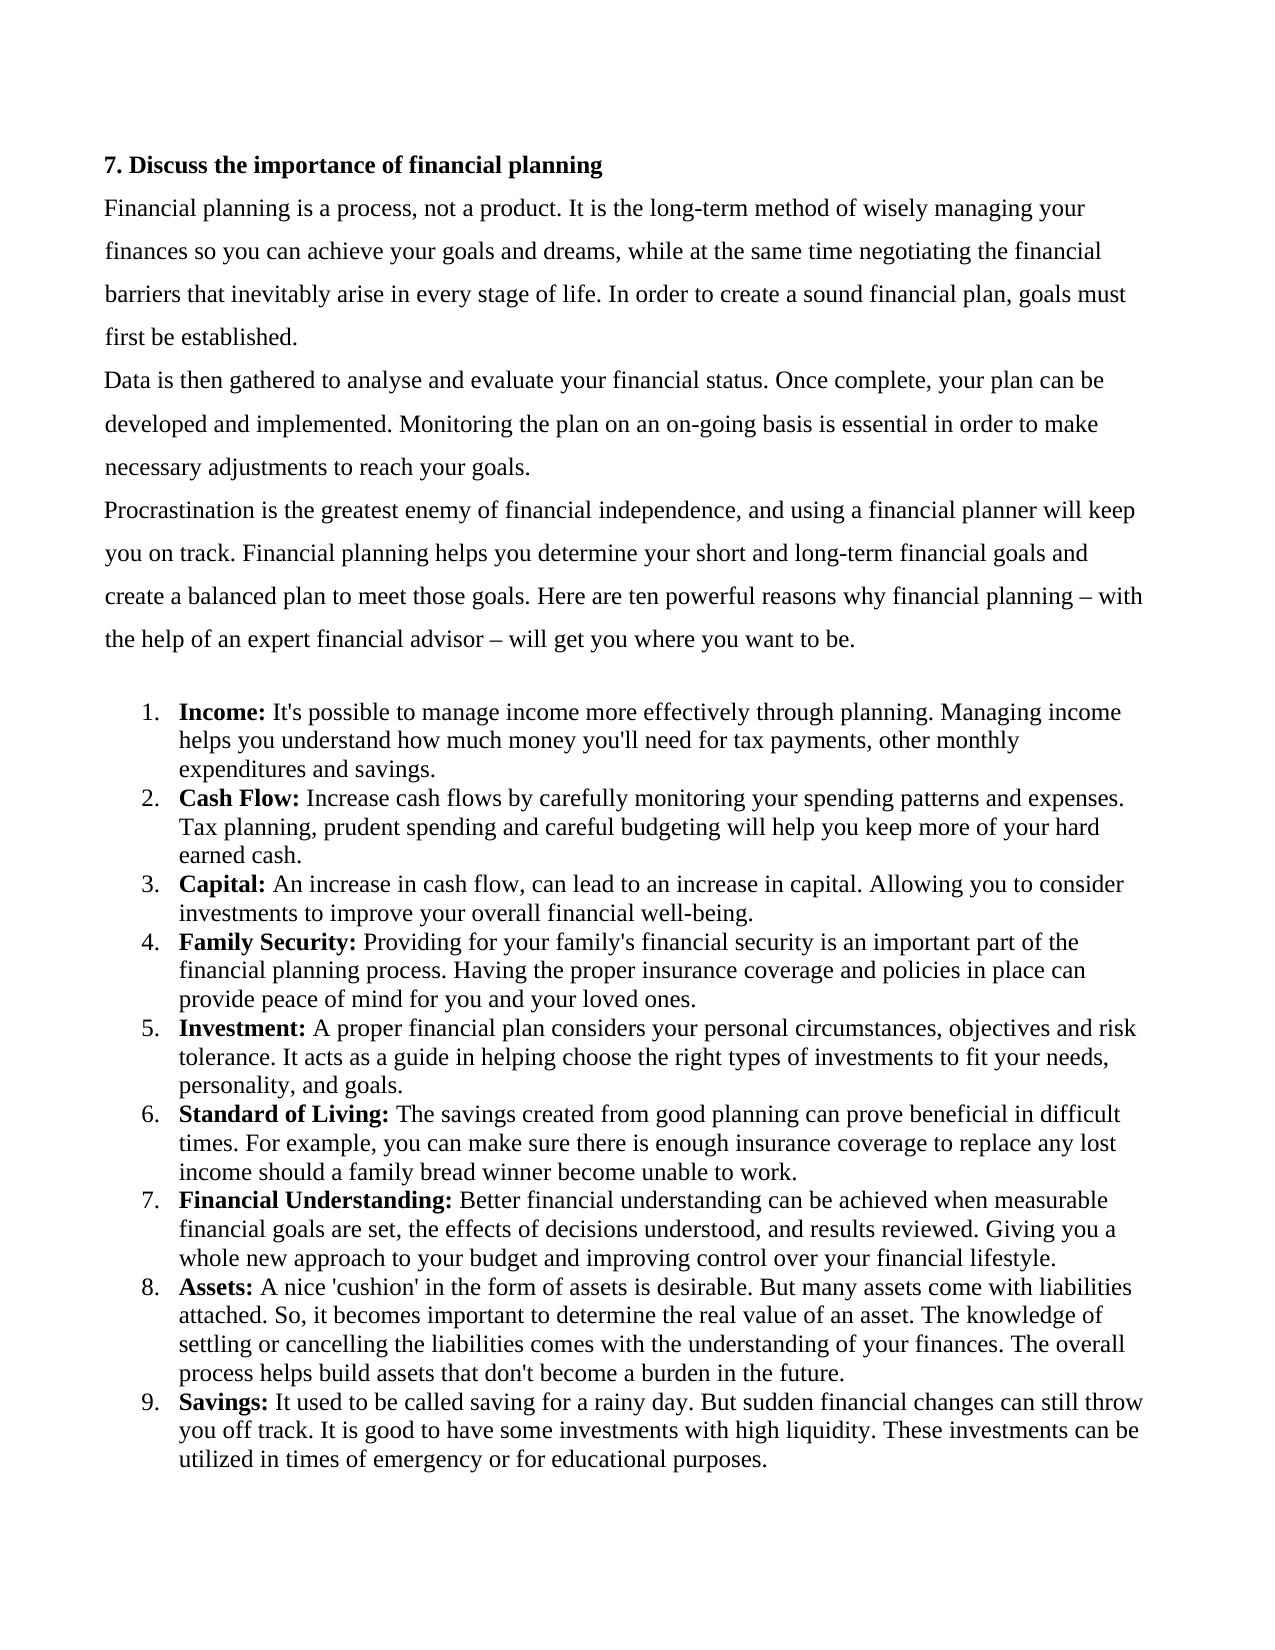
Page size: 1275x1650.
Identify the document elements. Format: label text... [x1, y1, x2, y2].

list Income: It's possible to manage income more effectively through planning. Managing income helps you understand how much money you'll need for tax payments, other monthly expenditures and savings. [141, 697, 1152, 783]
list Standard of Living: The savings created from good planning can prove beneficial in difficult times. For example, you can make sure there is enough insurance coverage to replace any lost income should a family bread winner become unable to work. [141, 1099, 1152, 1185]
text Procrastination is the greatest enemy of financial independence, and using a financial planner will keep you on track. Financial planning helps you determine your short and long-term financial goals and create a balanced plan to meet those goals. Here are ten powerful reasons why financial planning – with the help of an expert financial advisor – will get you where you want to be. [103, 495, 1152, 653]
text Data is then gathered to analyse and evaluate your financial status. Once complete, your plan can be developed and implemented. Monitoring the plan on an on-going basis is essential in order to make necessary adjustments to reach your goals. [103, 366, 1152, 481]
list Family Security: Providing for your family's financial security is an important part of the financial planning process. Having the proper insurance coverage and policies in place can provide peace of mind for you and your loved ones. [141, 927, 1152, 1013]
list Capital: An increase in cash flow, can lead to an increase in capital. Allowing you to consider investments to improve your overall financial well-being. [141, 869, 1152, 927]
text Financial planning is a process, not a product. It is the long-term method of wisely managing your finances so you can achieve your goals and dreams, while at the same time negotiating the financial barriers that inevitably arise in every stage of life. In order to create a sound financial plan, goals must first be established. [103, 193, 1152, 351]
list Financial Understanding: Better financial understanding can be achieved when measurable financial goals are set, the effects of decisions understood, and results reviewed. Giving you a whole new approach to your budget and improving control over your financial lifestyle. [141, 1185, 1152, 1272]
list Savings: It used to be called saving for a rainy day. But sudden financial changes can still throw you off track. It is good to have some investments with high liquidity. These investments can be utilized in times of emergency or for educational purposes. [141, 1387, 1152, 1473]
list Cash Flow: Increase cash flows by carefully monitoring your spending patterns and expenses. Tax planning, prudent spending and careful budgeting will help you keep more of your hard earned cash. [141, 783, 1152, 869]
list Investment: A proper financial plan considers your personal circumstances, objectives and risk tolerance. It acts as a guide in helping choose the right types of investments to fit your needs, personality, and goals. [141, 1013, 1152, 1099]
list Assets: A nice 'cushion' in the form of assets is desirable. But many assets come with liabilities attached. So, it becomes important to determine the real value of an asset. The knowledge of settling or cancelling the liabilities comes with the understanding of your finances. The overall process helps build assets that don't become a burden in the future. [141, 1272, 1152, 1387]
text 7. Discuss the importance of financial planning [103, 150, 1152, 179]
